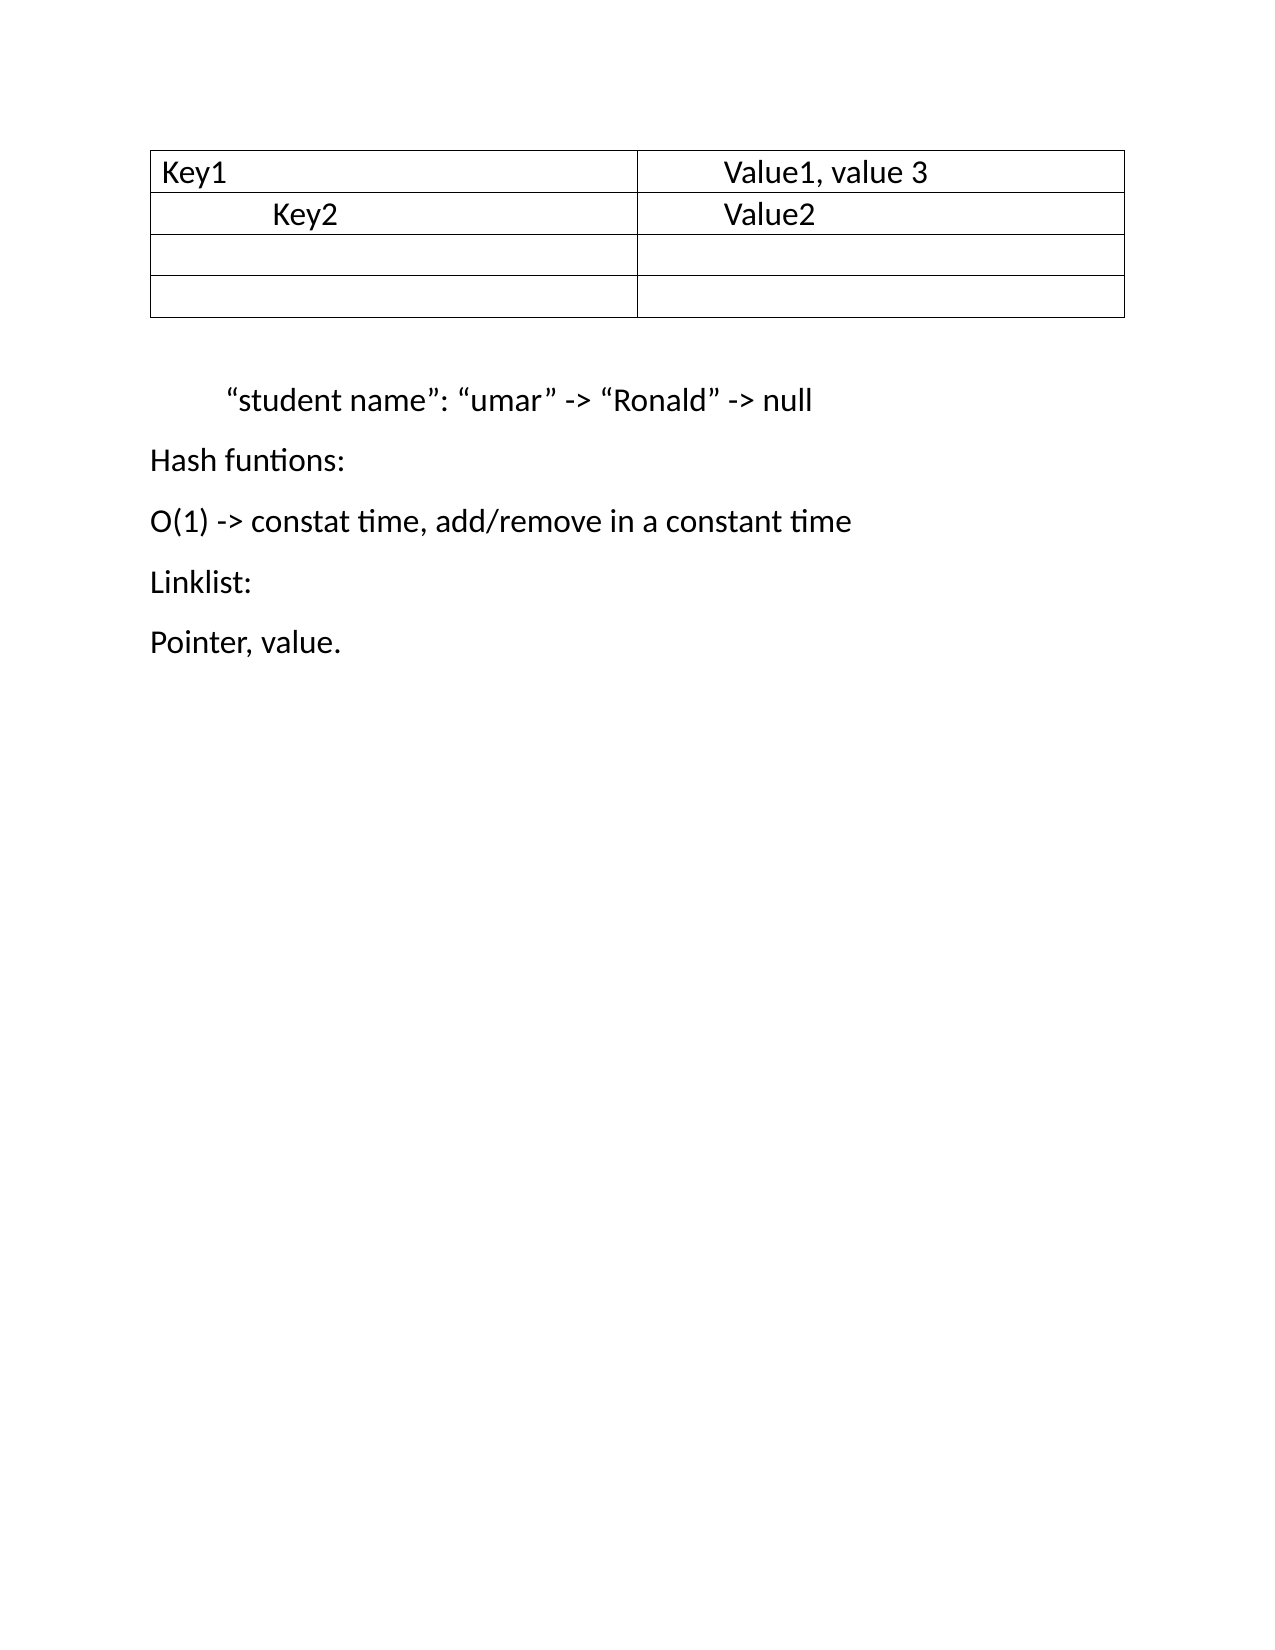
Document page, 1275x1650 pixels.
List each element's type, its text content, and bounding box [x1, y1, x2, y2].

table_cell Value2 [638, 193, 1124, 233]
text Linklist: [150, 561, 1125, 601]
table_cell [638, 235, 1124, 275]
text Hash funtions: [150, 439, 1125, 480]
table_header Value1, value 3 [638, 151, 1124, 192]
text “student name”: “umar” -> “Ronald” -> null [150, 379, 1125, 419]
table_header Key1 [151, 151, 637, 192]
table_cell [151, 276, 637, 317]
text Pointer, value. [150, 621, 1125, 662]
table_cell [638, 276, 1124, 317]
table_cell [151, 235, 637, 275]
text O(1) -> constat time, add/remove in a constant time [150, 500, 1125, 541]
table_cell Key2 [151, 193, 637, 233]
